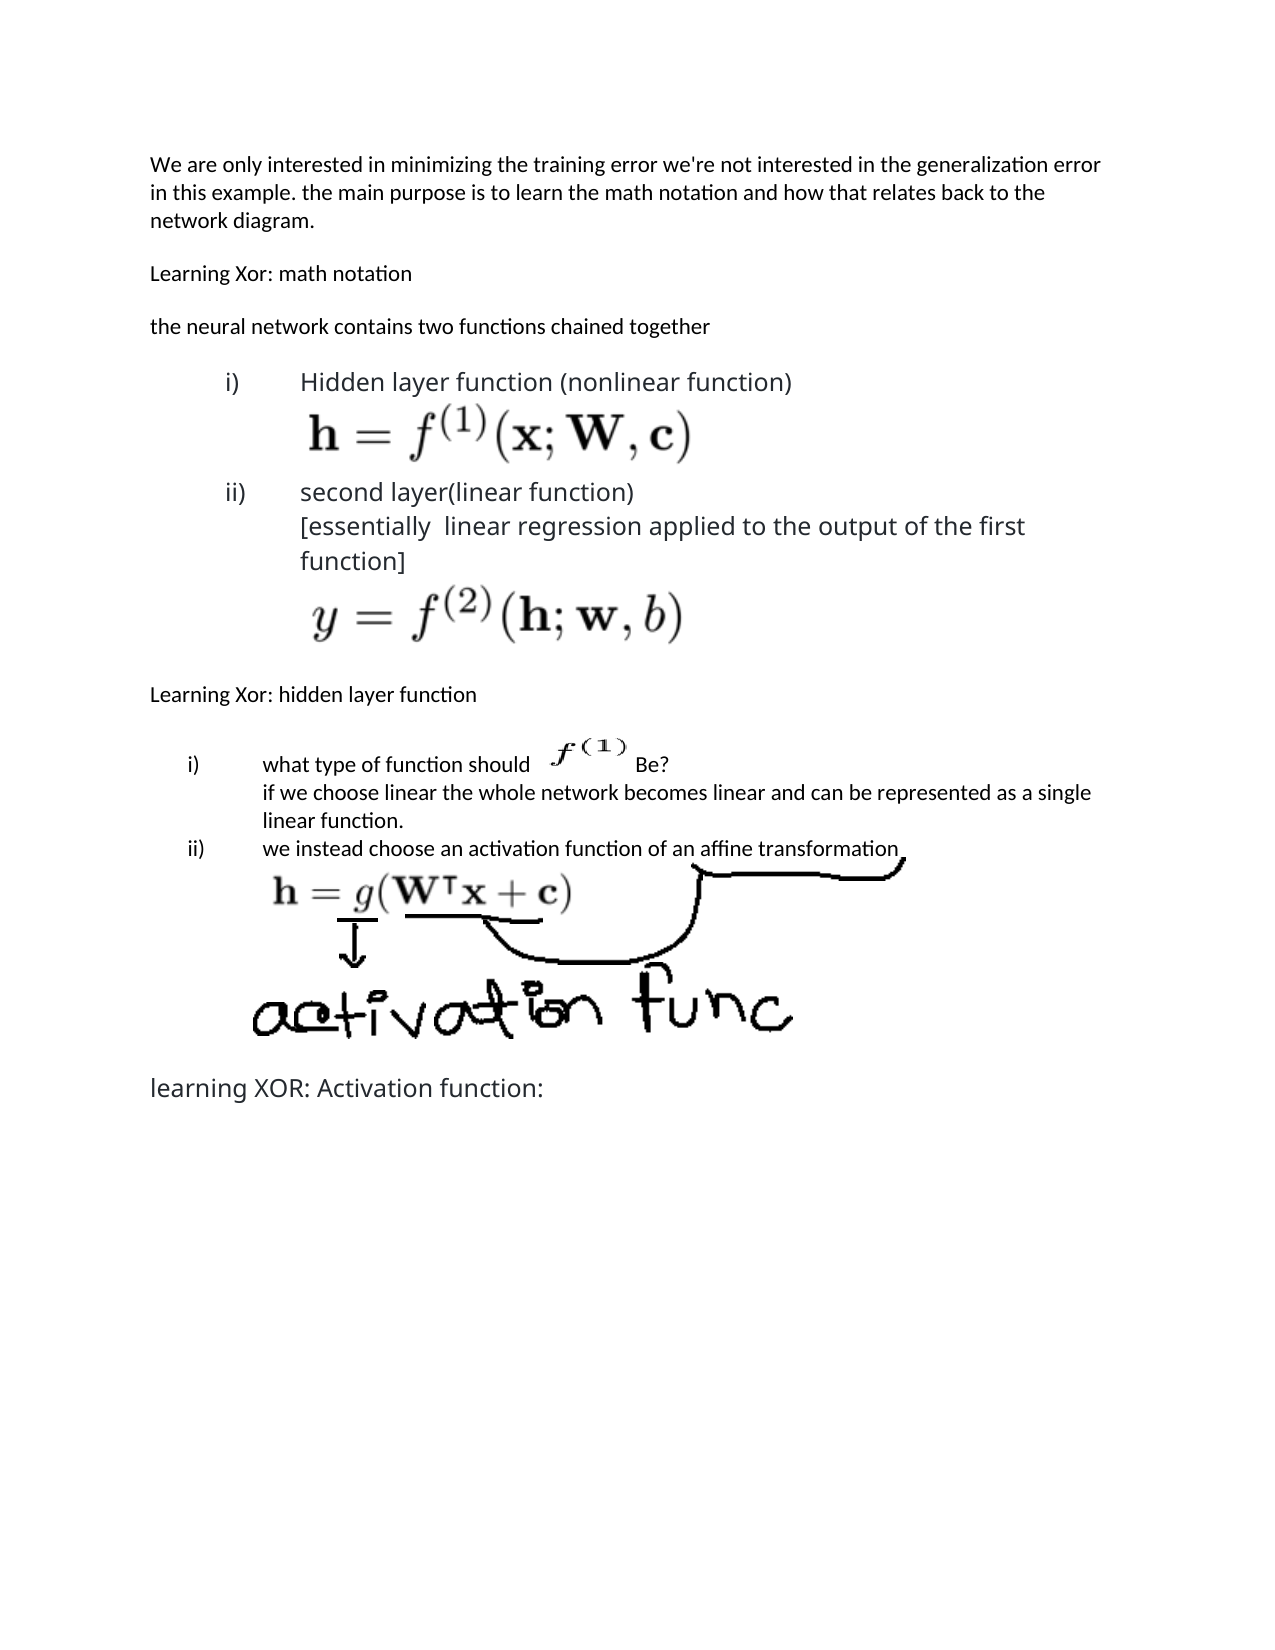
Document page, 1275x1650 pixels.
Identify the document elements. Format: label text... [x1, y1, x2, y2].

text learning XOR: Activation function: [150, 1071, 1125, 1105]
list we instead choose an activation function of an affine transformation [187, 834, 1125, 862]
list second layer(linear function) [225, 475, 1125, 509]
text Learning Xor: math notation [150, 259, 1125, 287]
picture [305, 399, 697, 470]
picture [541, 733, 635, 772]
list what type of function should Be? [187, 733, 1125, 778]
list Hidden layer function (nonlinear function) [225, 365, 1125, 399]
list if we choose linear the whole network becomes linear and can be represented as a single linear function. [262, 778, 1125, 834]
picture [267, 857, 906, 1039]
list [essentially linear regression applied to the output of the first function] [300, 509, 1125, 577]
text Learning Xor: hidden layer function [150, 680, 1125, 708]
picture [253, 990, 426, 1039]
text We are only interested in minimizing the training error we're not interested in the generalization error in this example. the main purpose is to learn the math notation and how that relates back to the network diagram. [150, 150, 1125, 234]
text the neural network contains two functions chained together [150, 312, 1125, 340]
picture [305, 577, 689, 650]
